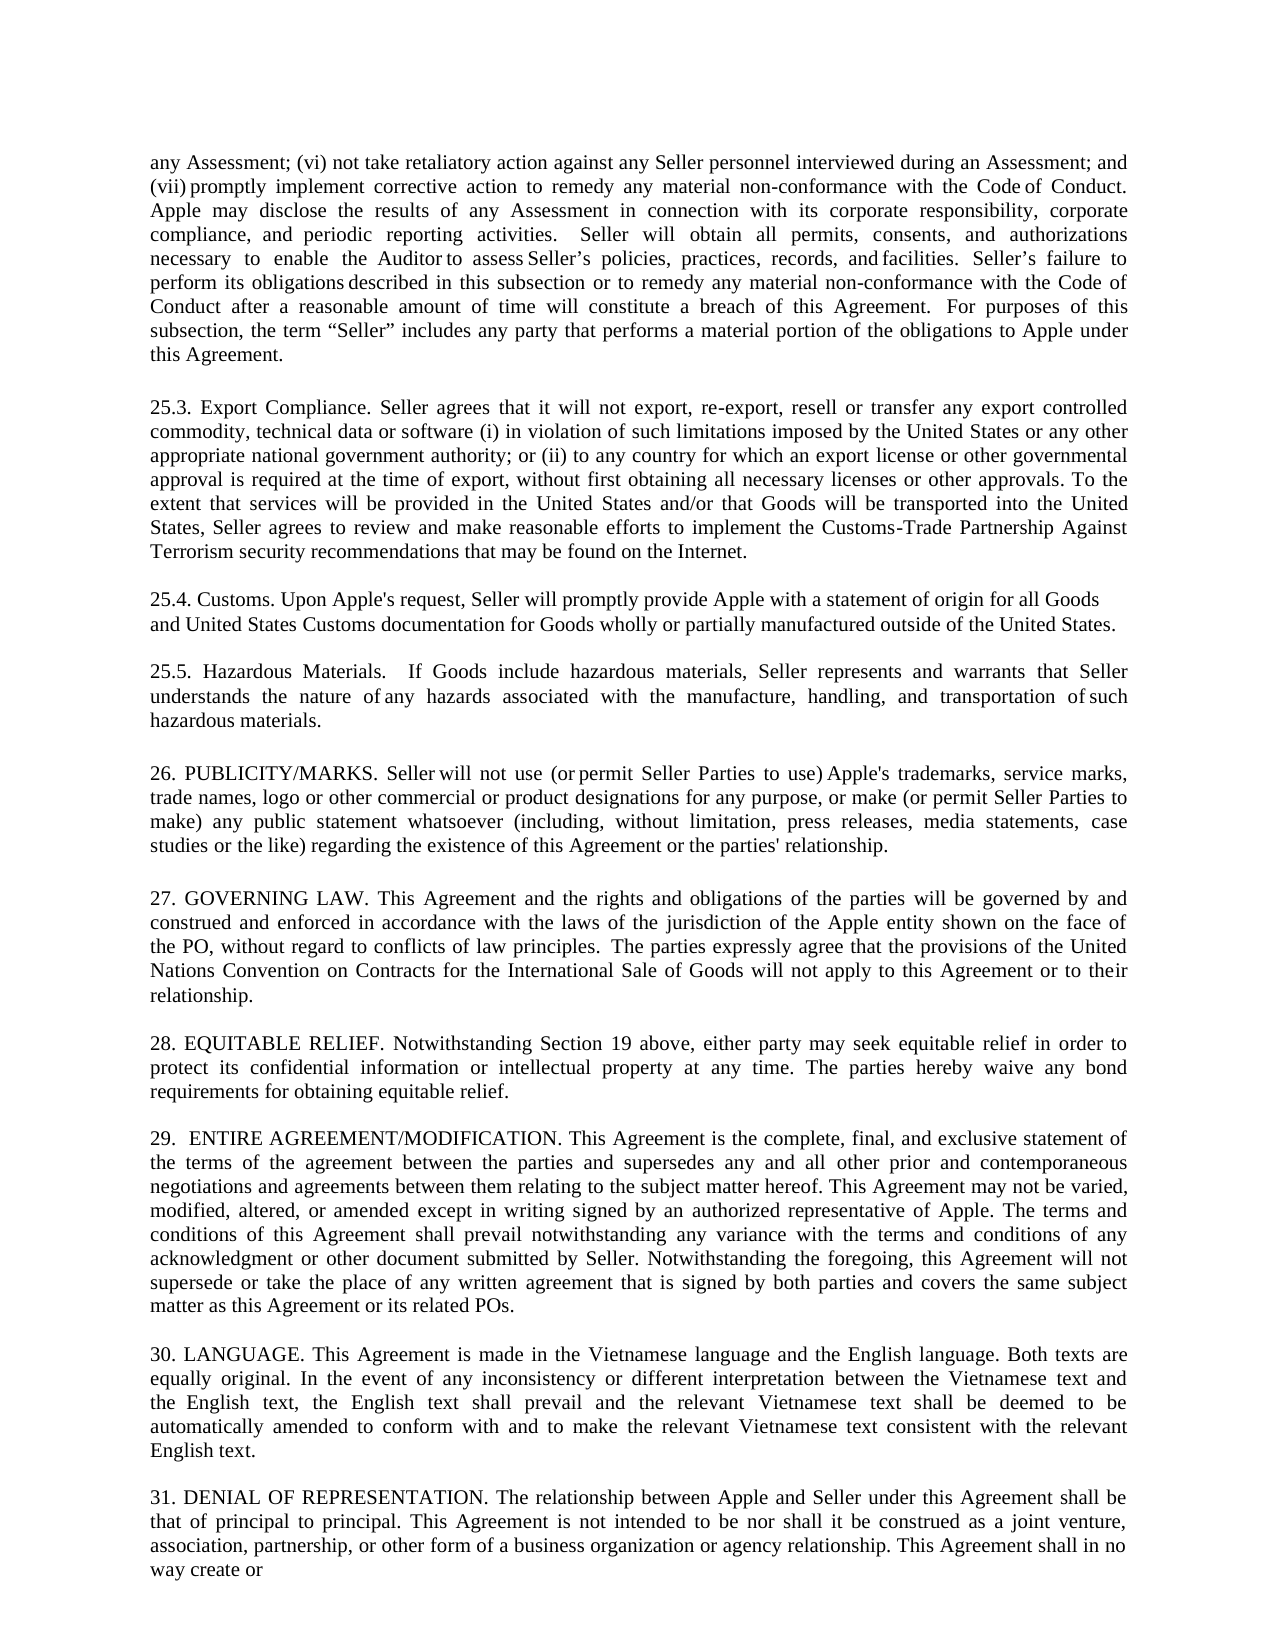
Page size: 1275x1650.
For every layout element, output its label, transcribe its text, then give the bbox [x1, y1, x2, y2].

text 26. PUBLICITY/MARKS. Sellerwill not use (orpermit Seller Parties to use)Apple's trademarks, service marks, trade names, logo or other commercial or product designations for any purpose, or make (or permit Seller Parties to make) any public statement whatsoever (including, without limitation, press releases, media statements, case studies or the like) regarding the existence of this Agreement or the parties' relationship. [150, 761, 1128, 857]
text 30. LANGUAGE. This Agreement is made in the Vietnamese language and the English language. Both texts are equally original. In the event of any inconsistency or different interpretation between the Vietnamese text and the English text, the English text shall prevail and the relevant Vietnamese text shall be deemed to be automatically amended to conform with and to make the relevant Vietnamese text consistent with the relevant English text. [150, 1341, 1128, 1462]
text 25.4. Customs. Upon Apple's request, Seller will promptly provide Apple with a statement of origin for all Goods and United States Customs documentation for Goods wholly or partially manufactured outside of the United States. [150, 587, 1130, 636]
text 28. EQUITABLE RELIEF. Notwithstanding Section 19 above, either party may seek equitable relief in order to protect its confidential information or intellectual property at any time. The parties hereby waive any bond requirements for obtaining equitable relief. [150, 1031, 1127, 1103]
text any Assessment; (vi) not take retaliatory action against any Seller personnel interviewed during an Assessment; and (vii)promptly implement corrective action to remedy any material non-conformance with the Codeof Conduct. Apple may disclose the results of any Assessment in connection with its corporate responsibility, corporate compliance, and periodic reporting activities. Seller will obtain all permits, consents, and authorizations necessary to enable the Auditorto assessSeller’s policies, practices, records, andfacilities. Seller’s failure to perform its obligationsdescribed in this subsection or to remedy any material non-conformance with the Code of Conduct after a reasonable amount of time will constitute a breach of this Agreement. For purposes of this subsection, the term “Seller” includes any party that performs a material portion of the obligations to Apple under this Agreement. [150, 150, 1128, 366]
text 29. ENTIRE AGREEMENT/MODIFICATION. This Agreement is the complete, final, and exclusive statement of the terms of the agreement between the parties and supersedes any and all other prior and contemporaneous negotiations and agreements between them relating to the subject matter hereof. This Agreement may not be varied, modified, altered, or amended except in writing signed by an authorized representative of Apple. The terms and conditions of this Agreement shall prevail notwithstanding any variance with the terms and conditions of any acknowledgment or other document submitted by Seller. Notwithstanding the foregoing, this Agreement will not supersede or take the place of any written agreement that is signed by both parties and covers the same subject matter as this Agreement or its related POs. [150, 1127, 1128, 1317]
text 27. GOVERNING LAW. This Agreement and the rights and obligations of the parties will be governed by and construed and enforced in accordance with the laws of the jurisdiction of the Apple entity shown on the face of the PO, without regard to conflicts of law principles. The parties expressly agree that the provisions of the United Nations Convention on Contracts for the International Sale of Goods will not apply to this Agreement or to their relationship. [150, 886, 1128, 1007]
text 25.5. Hazardous Materials. If Goods include hazardous materials, Seller represents and warrants that Seller understands the nature ofany hazards associated with the manufacture, handling, and transportation ofsuch hazardous materials. [150, 659, 1128, 732]
text 25.3. Export Compliance. Seller agrees that it will not export, re-export, resell or transfer any export controlled commodity, technical data or software (i) in violation of such limitations imposed by the United States or any other appropriate national government authority; or (ii) to any country for which an export license or other governmental approval is required at the time of export, without first obtaining all necessary licenses or other approvals. To the extent that services will be provided in the United States and/or that Goods will be transported into the United States, Seller agrees to review and make reasonable efforts to implement the Customs-Trade Partnership Against Terrorism security recommendations that may be found on the Internet. [150, 395, 1128, 563]
text 31. DENIAL OF REPRESENTATION. The relationship between Apple and Seller under this Agreement shall be that of principal to principal. This Agreement is not intended to be nor shall it be construed as a joint venture, association, partnership, or other form of a business organization or agency relationship. This Agreement shall in no way create or [150, 1486, 1127, 1581]
